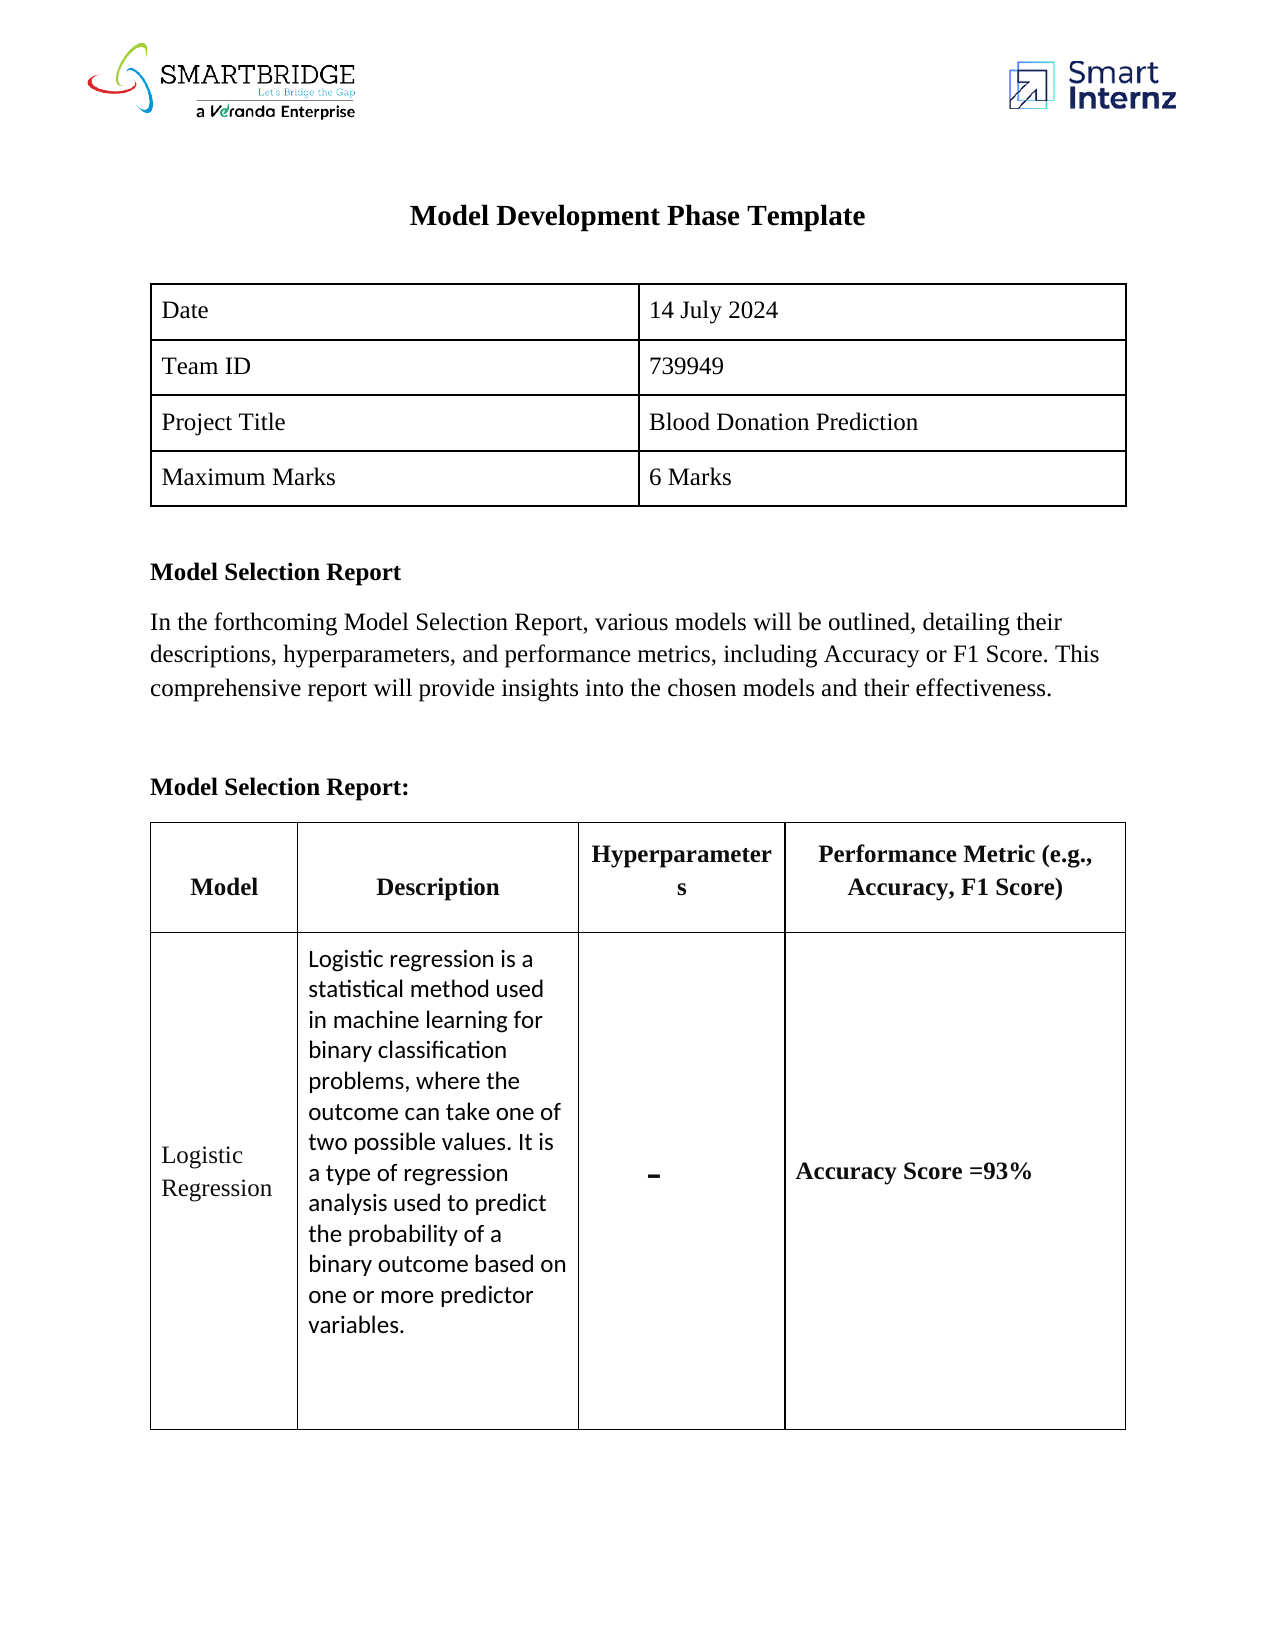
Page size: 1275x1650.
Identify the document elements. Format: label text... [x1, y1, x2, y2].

text Model Development Phase Template [150, 198, 1125, 231]
table_header Hyperparameters [579, 823, 784, 932]
table_header 14 July 2024 [640, 285, 1125, 338]
table_cell 6 Marks [640, 452, 1125, 505]
table_cell Project Title [152, 396, 638, 449]
picture [1004, 61, 1181, 109]
text Model Selection Report [150, 557, 1125, 586]
table_cell Blood Donation Prediction [640, 396, 1125, 449]
table_header Model [151, 823, 297, 932]
table_cell 739949 [640, 341, 1125, 394]
table_cell Maximum Marks [152, 452, 638, 505]
table_header Description [298, 823, 578, 932]
text In the forthcoming Model Selection Report, various models will be outlined, detailing their descriptions, hyperparameters, and performance metrics, including Accuracy or F1 Score. This comprehensive report will provide insights into the chosen models and their effectiveness. [150, 607, 1125, 701]
table_cell Team ID [152, 341, 638, 394]
table_cell Logistic regression is a statistical method used in machine learning for binary classification problems, where the outcome can take one of two possible values. It is a type of regression analysis used to predict the probability of a binary outcome based on one or more predictor variables. [298, 933, 578, 1429]
picture [73, 20, 370, 142]
table_header Performance Metric (e.g., Accuracy, F1 Score) [786, 823, 1125, 932]
table_cell Logistic Regression [151, 933, 297, 1429]
table_cell Accuracy Score =93% [786, 933, 1125, 1429]
table_cell - [579, 933, 784, 1429]
text Model Selection Report: [150, 772, 1125, 801]
table_header Date [152, 285, 638, 338]
